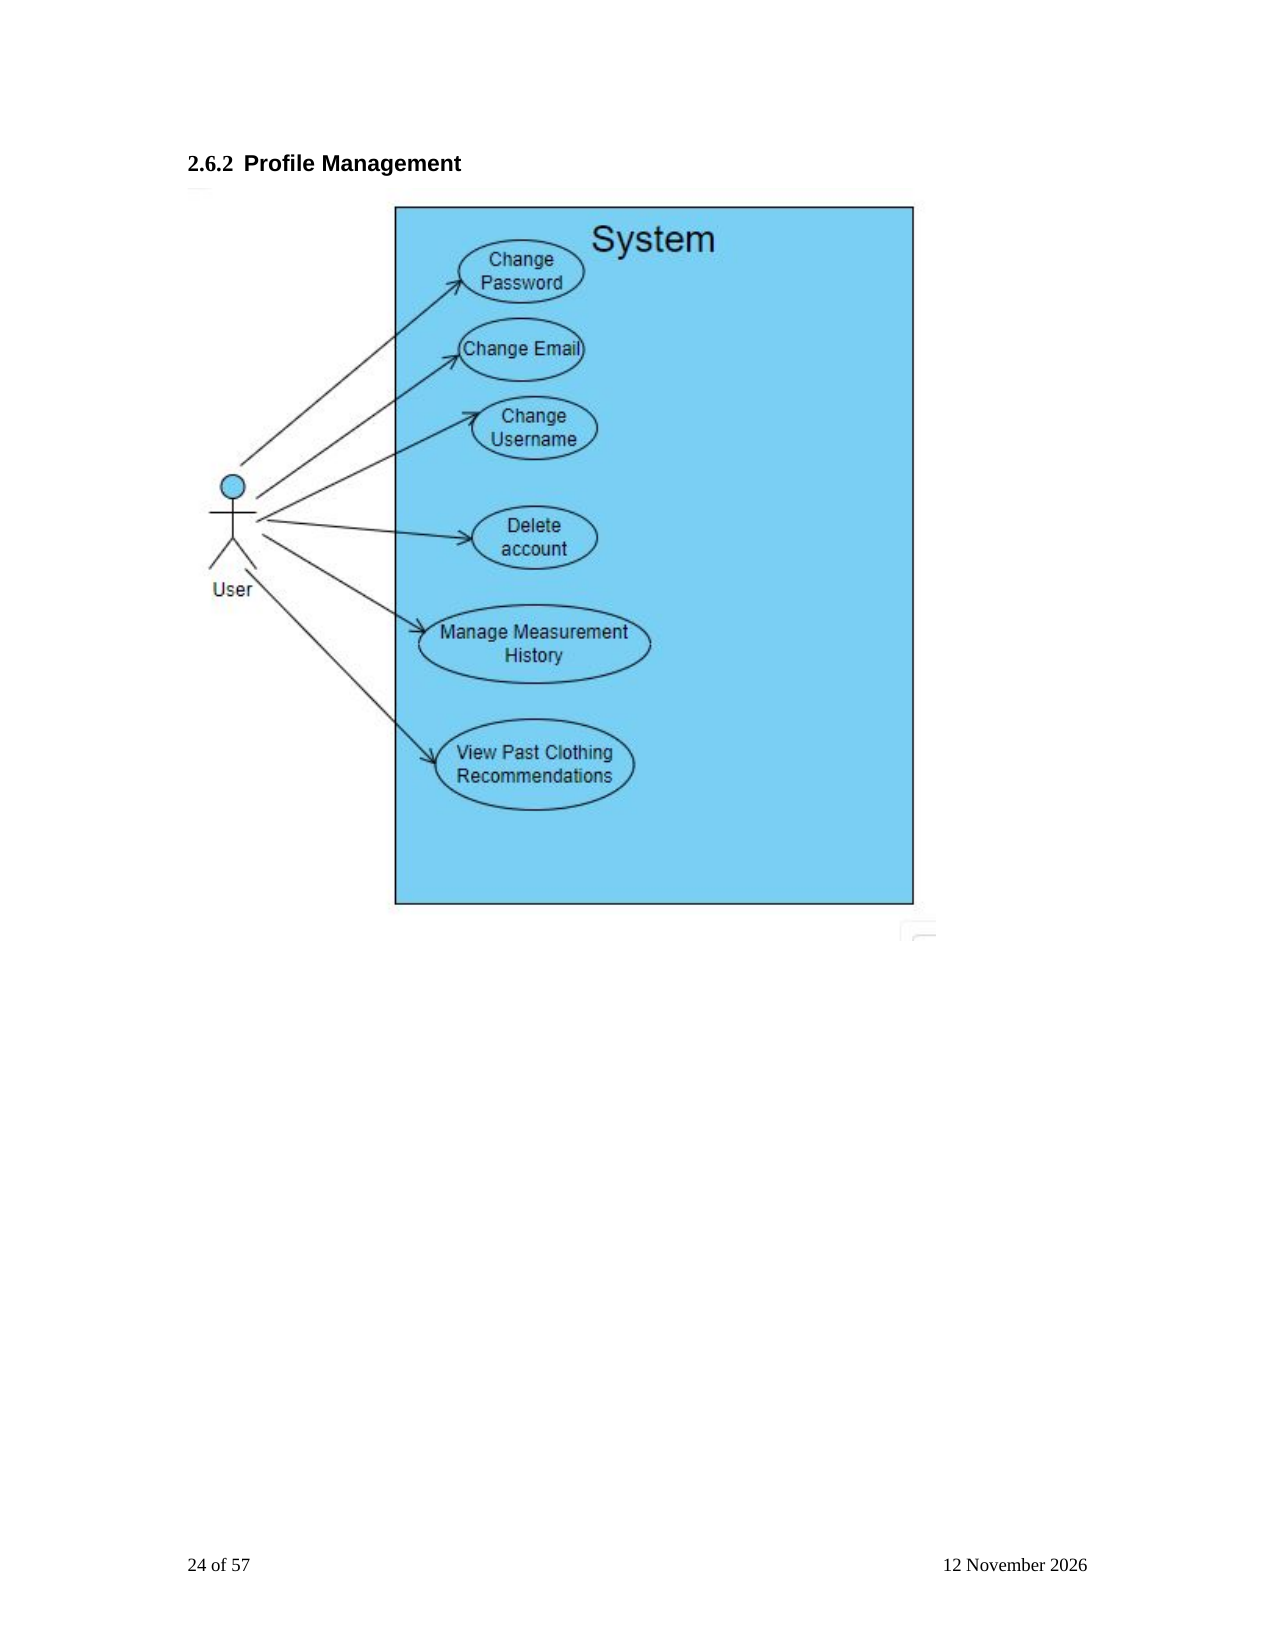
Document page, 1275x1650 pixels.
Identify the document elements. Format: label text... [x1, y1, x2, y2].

picture [187, 188, 936, 941]
subtitle Profile Management [187, 150, 1087, 176]
